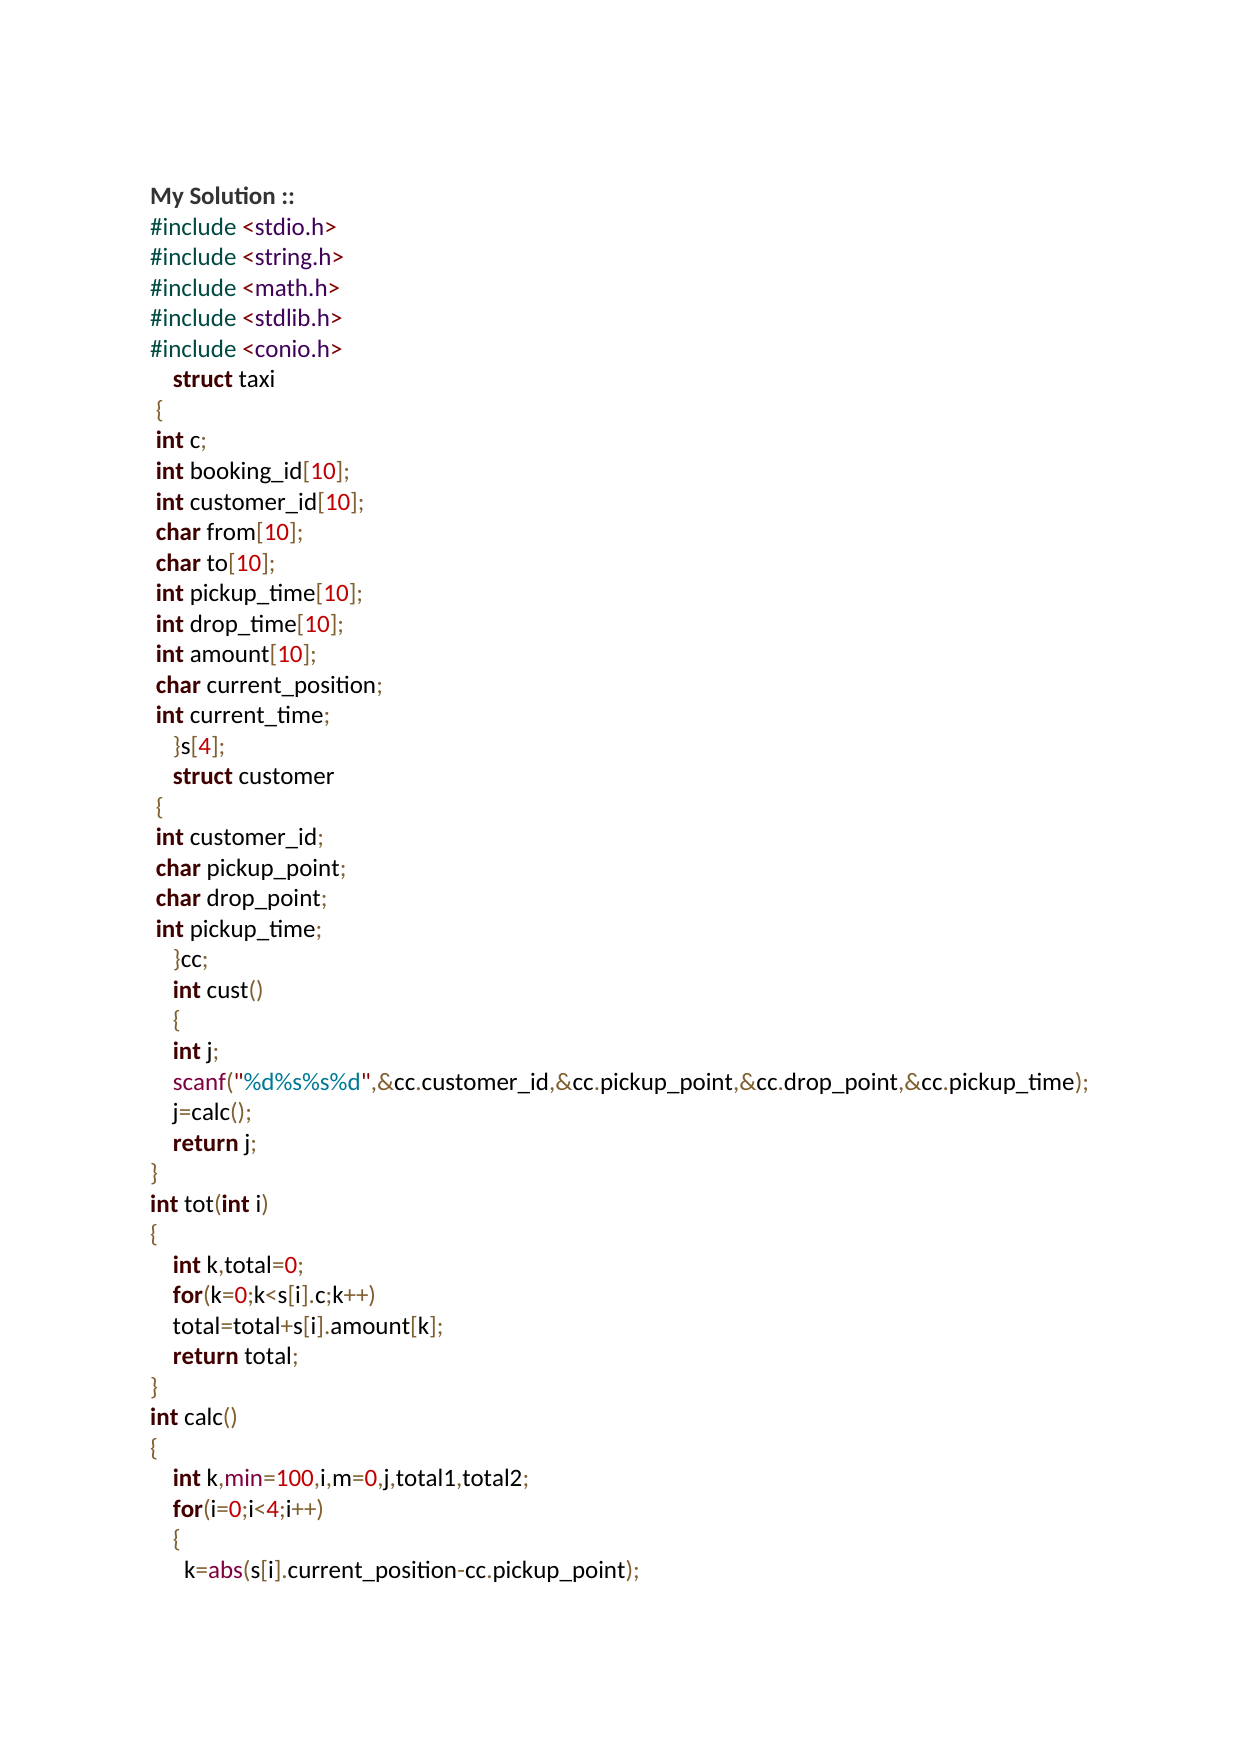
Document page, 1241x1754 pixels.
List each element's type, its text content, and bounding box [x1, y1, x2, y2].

text } [150, 1157, 1090, 1188]
text struct customer [150, 760, 1090, 791]
text int pickup_time[10]; [150, 577, 1090, 608]
text #include <stdlib.h> [150, 303, 1090, 333]
text int k,min=100,i,m=0,j,total1,total2; [150, 1462, 1090, 1493]
text return j; [150, 1127, 1090, 1157]
text char from[10]; [150, 516, 1090, 547]
text int j; [150, 1035, 1090, 1066]
text { [150, 1004, 1090, 1035]
text k=abs(s[i].current_position-cc.pickup_point); [150, 1554, 1090, 1584]
text { [150, 791, 1090, 821]
text total=total+s[i].amount[k]; [150, 1310, 1090, 1340]
text #include <string.h> [150, 242, 1090, 272]
text }cc; [150, 943, 1090, 974]
text int drop_time[10]; [150, 608, 1090, 638]
text { [150, 1432, 1090, 1462]
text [150, 150, 1090, 211]
text scanf("%d%s%s%d",&cc.customer_id,&cc.pickup_point,&cc.drop_point,&cc.pickup_time); [150, 1066, 1090, 1096]
text int k,total=0; [150, 1249, 1090, 1279]
text #include <math.h> [150, 272, 1090, 303]
text return total; [150, 1340, 1090, 1371]
text #include <conio.h> [150, 333, 1090, 364]
text int cust() [150, 974, 1090, 1004]
text int c; [150, 425, 1090, 455]
text { [150, 1523, 1090, 1554]
text int tot(int i) [150, 1188, 1090, 1218]
text char current_position; [150, 669, 1090, 699]
text int customer_id[10]; [150, 486, 1090, 516]
text { [150, 394, 1090, 425]
text char drop_point; [150, 882, 1090, 913]
text #include <stdio.h> [150, 211, 1090, 242]
text char pickup_point; [150, 852, 1090, 882]
text for(i=0;i<4;i++) [150, 1493, 1090, 1523]
text int pickup_time; [150, 913, 1090, 943]
text int calc() [150, 1401, 1090, 1432]
text int customer_id; [150, 821, 1090, 852]
text int current_time; [150, 699, 1090, 730]
text } [150, 1371, 1090, 1401]
text for(k=0;k<s[i].c;k++) [150, 1279, 1090, 1310]
text char to[10]; [150, 547, 1090, 577]
text }s[4]; [150, 730, 1090, 760]
text int booking_id[10]; [150, 455, 1090, 486]
text { [150, 1218, 1090, 1249]
text j=calc(); [150, 1096, 1090, 1127]
text int amount[10]; [150, 638, 1090, 669]
text struct taxi [150, 364, 1090, 394]
